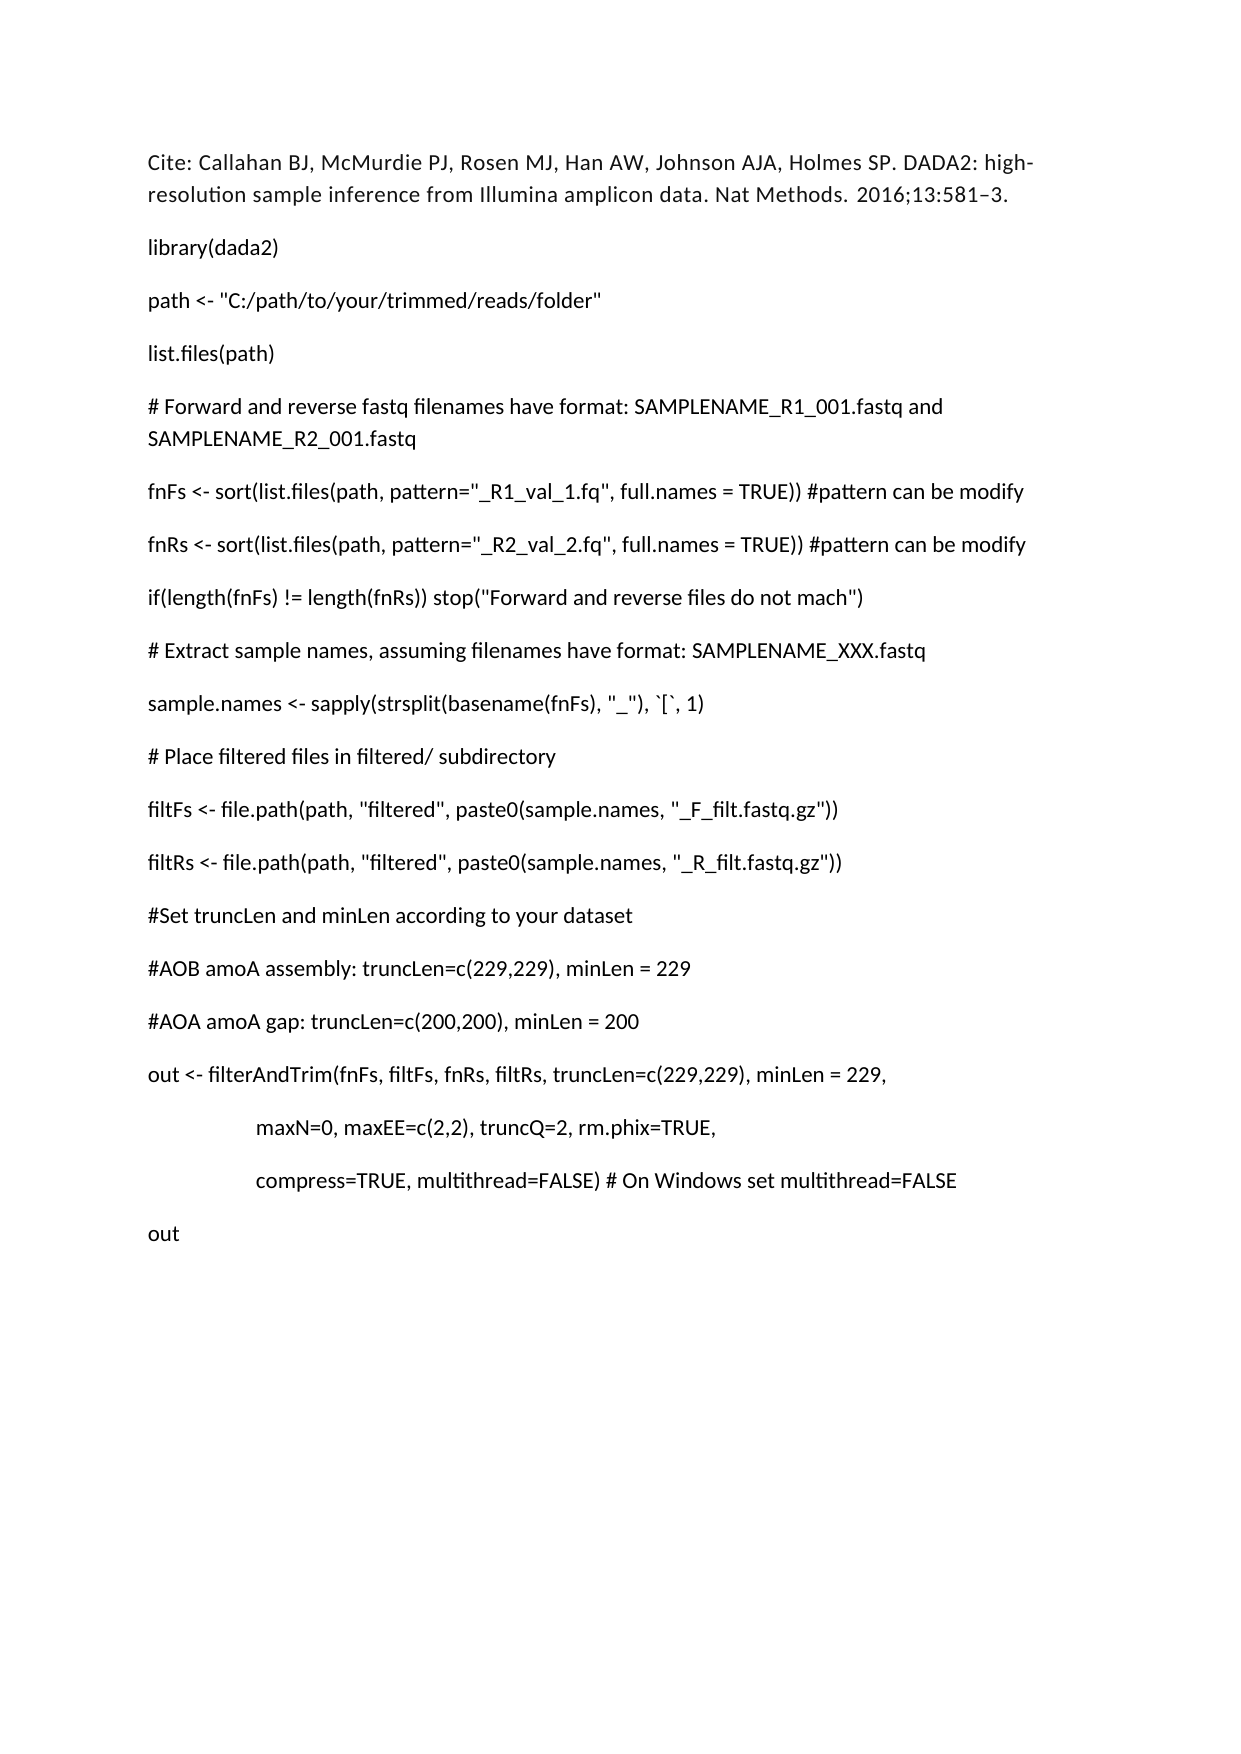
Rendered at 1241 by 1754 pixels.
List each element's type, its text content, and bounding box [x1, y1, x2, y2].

text list.files(path) [148, 339, 1093, 367]
text compress=TRUE, multithread=FALSE) # On Windows set multithread=FALSE [148, 1166, 1093, 1194]
text out [148, 1219, 1093, 1247]
text # Forward and reverse fastq filenames have format: SAMPLENAME_R1_001.fastq and SAMPLENAME_R2_001.fastq [148, 392, 1093, 452]
text out <- filterAndTrim(fnFs, filtFs, fnRs, filtRs, truncLen=c(229,229), minLen = 229, [148, 1060, 1093, 1088]
text fnRs <- sort(list.files(path, pattern="_R2_val_2.fq", full.names = TRUE)) #pattern can be modify [148, 530, 1093, 558]
text # Place filtered files in filtered/ subdirectory [148, 742, 1093, 770]
text path <- "C:/path/to/your/trimmed/reads/folder" [148, 286, 1093, 314]
text fnFs <- sort(list.files(path, pattern="_R1_val_1.fq", full.names = TRUE)) #pattern can be modify [148, 477, 1093, 505]
text #Set truncLen and minLen according to your dataset [148, 901, 1093, 929]
text #AOB amoA assembly: truncLen=c(229,229), minLen = 229 [148, 954, 1093, 982]
text filtFs <- file.path(path, "filtered", paste0(sample.names, "_F_filt.fastq.gz")) [148, 795, 1093, 823]
text Cite: Callahan BJ, McMurdie PJ, Rosen MJ, Han AW, Johnson AJA, Holmes SP. DADA2: high-resolution sample inference from Illumina amplicon data. Nat Methods. 2016;13:581–3. [148, 148, 1093, 208]
text #AOA amoA gap: truncLen=c(200,200), minLen = 200 [148, 1007, 1093, 1035]
text maxN=0, maxEE=c(2,2), truncQ=2, rm.phix=TRUE, [148, 1113, 1093, 1141]
text filtRs <- file.path(path, "filtered", paste0(sample.names, "_R_filt.fastq.gz")) [148, 848, 1093, 876]
text sample.names <- sapply(strsplit(basename(fnFs), "_"), `[`, 1) [148, 689, 1093, 717]
text if(length(fnFs) != length(fnRs)) stop("Forward and reverse files do not mach") [148, 583, 1093, 611]
text # Extract sample names, assuming filenames have format: SAMPLENAME_XXX.fastq [148, 636, 1093, 664]
text library(dada2) [148, 233, 1093, 261]
